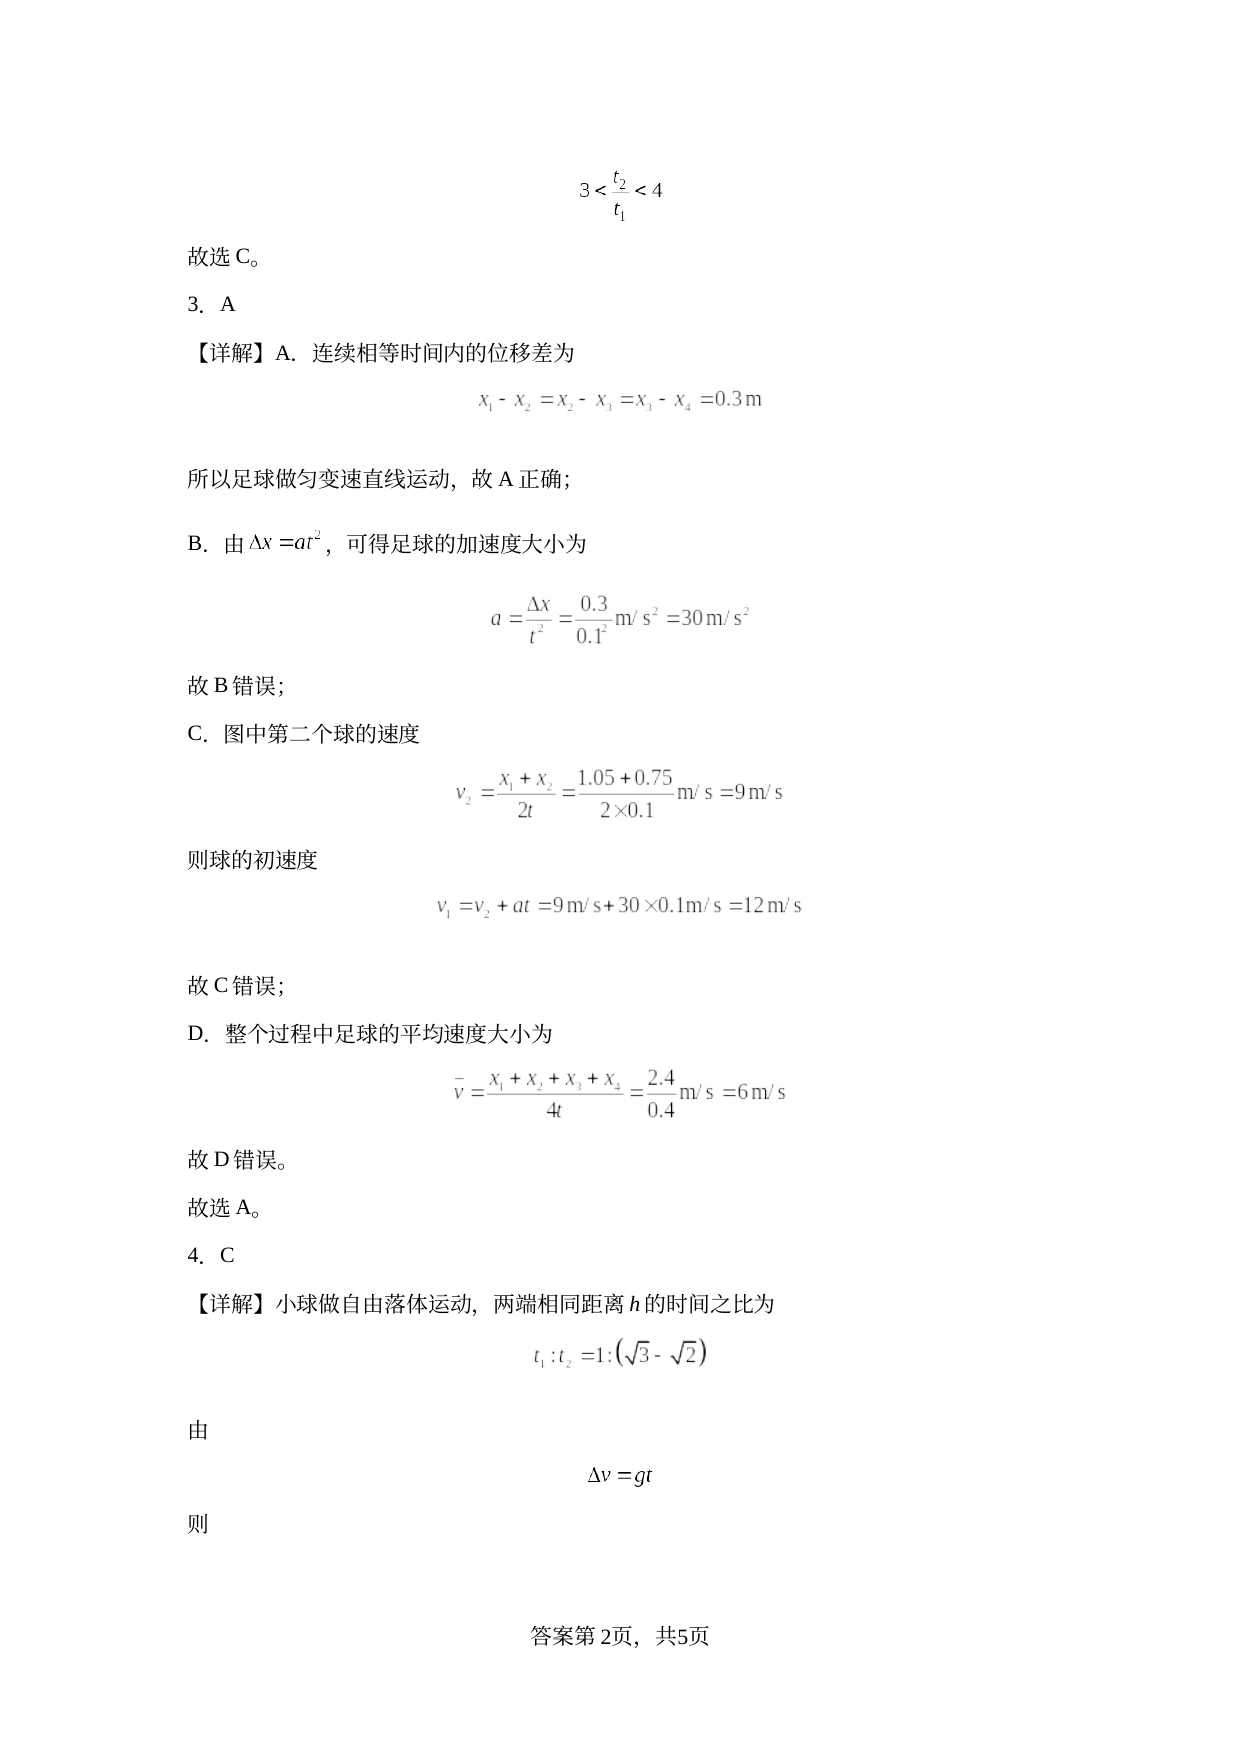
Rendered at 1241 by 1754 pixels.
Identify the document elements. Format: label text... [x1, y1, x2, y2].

text C．图中第二个球的速度 [187, 717, 1053, 749]
text 故B错误； [187, 668, 1053, 701]
text 所以足球做匀变速直线运动，故A正确； [187, 462, 1053, 494]
text 故选C。 [187, 239, 1053, 272]
text B．由，可得足球的加速度大小为 [187, 510, 1053, 575]
text 3．A [187, 288, 1053, 320]
text 4．C [187, 1239, 1053, 1271]
text 【详解】A．连续相等时间内的位移差为 [187, 336, 1053, 368]
text 故C错误； [187, 968, 1053, 1001]
text D．整个过程中足球的平均速度大小为 [187, 1017, 1053, 1049]
text 【详解】小球做自由落体运动，两端相同距离h的时间之比为 [187, 1287, 1053, 1319]
text 故D错误。 [187, 1142, 1053, 1175]
text 则 [187, 1506, 1053, 1539]
text 则球的初速度 [187, 842, 1053, 875]
text 由 [187, 1413, 1053, 1445]
text 故选A。 [187, 1191, 1053, 1223]
